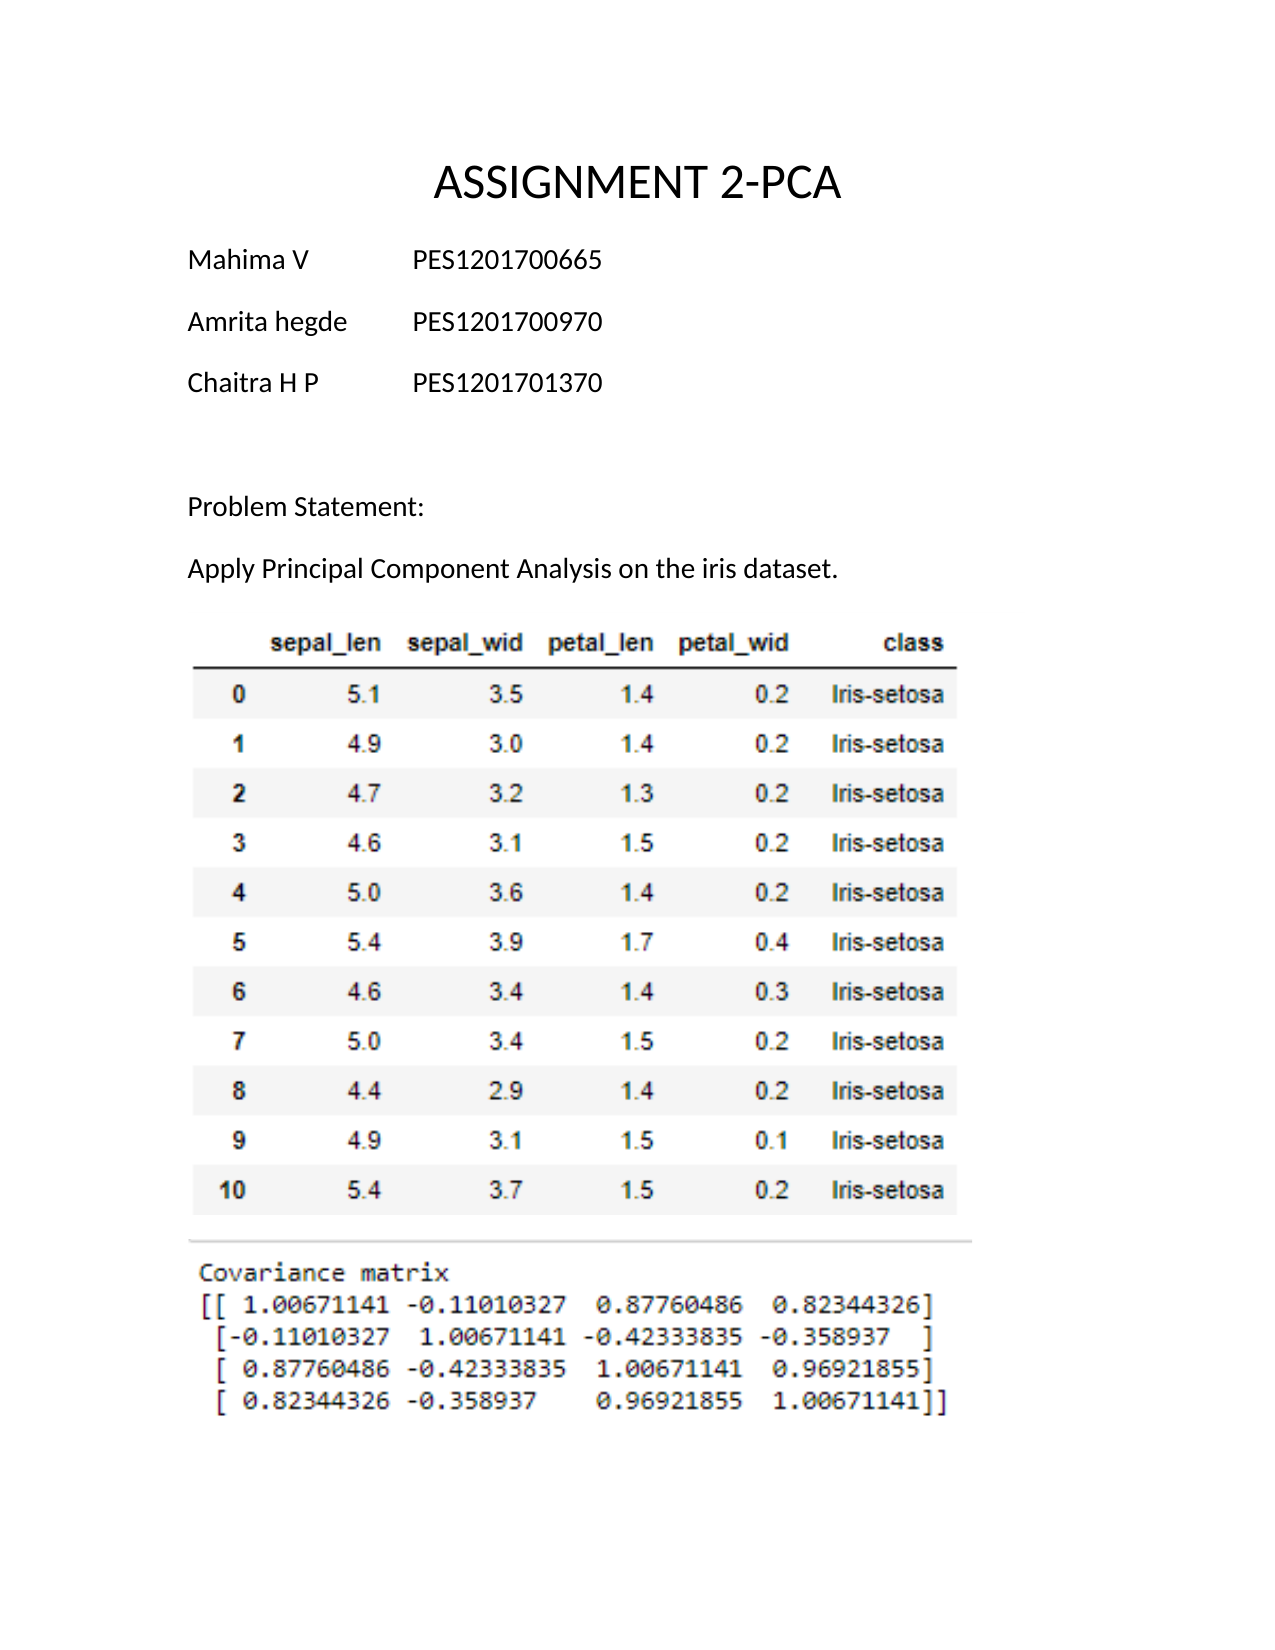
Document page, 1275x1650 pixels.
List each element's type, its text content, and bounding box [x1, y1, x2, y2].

picture [187, 611, 1025, 1215]
text Problem Statement: [187, 488, 1087, 524]
text Apply Principal Component Analysis on the iris dataset. [187, 550, 1087, 585]
text Mahima V PES1201700665 [187, 241, 1087, 277]
text ASSIGNMENT 2-PCA [187, 150, 1087, 211]
picture [187, 1239, 973, 1448]
text Chaitra H P PES1201701370 [187, 364, 1087, 400]
text Amrita hegde PES1201700970 [187, 303, 1087, 338]
